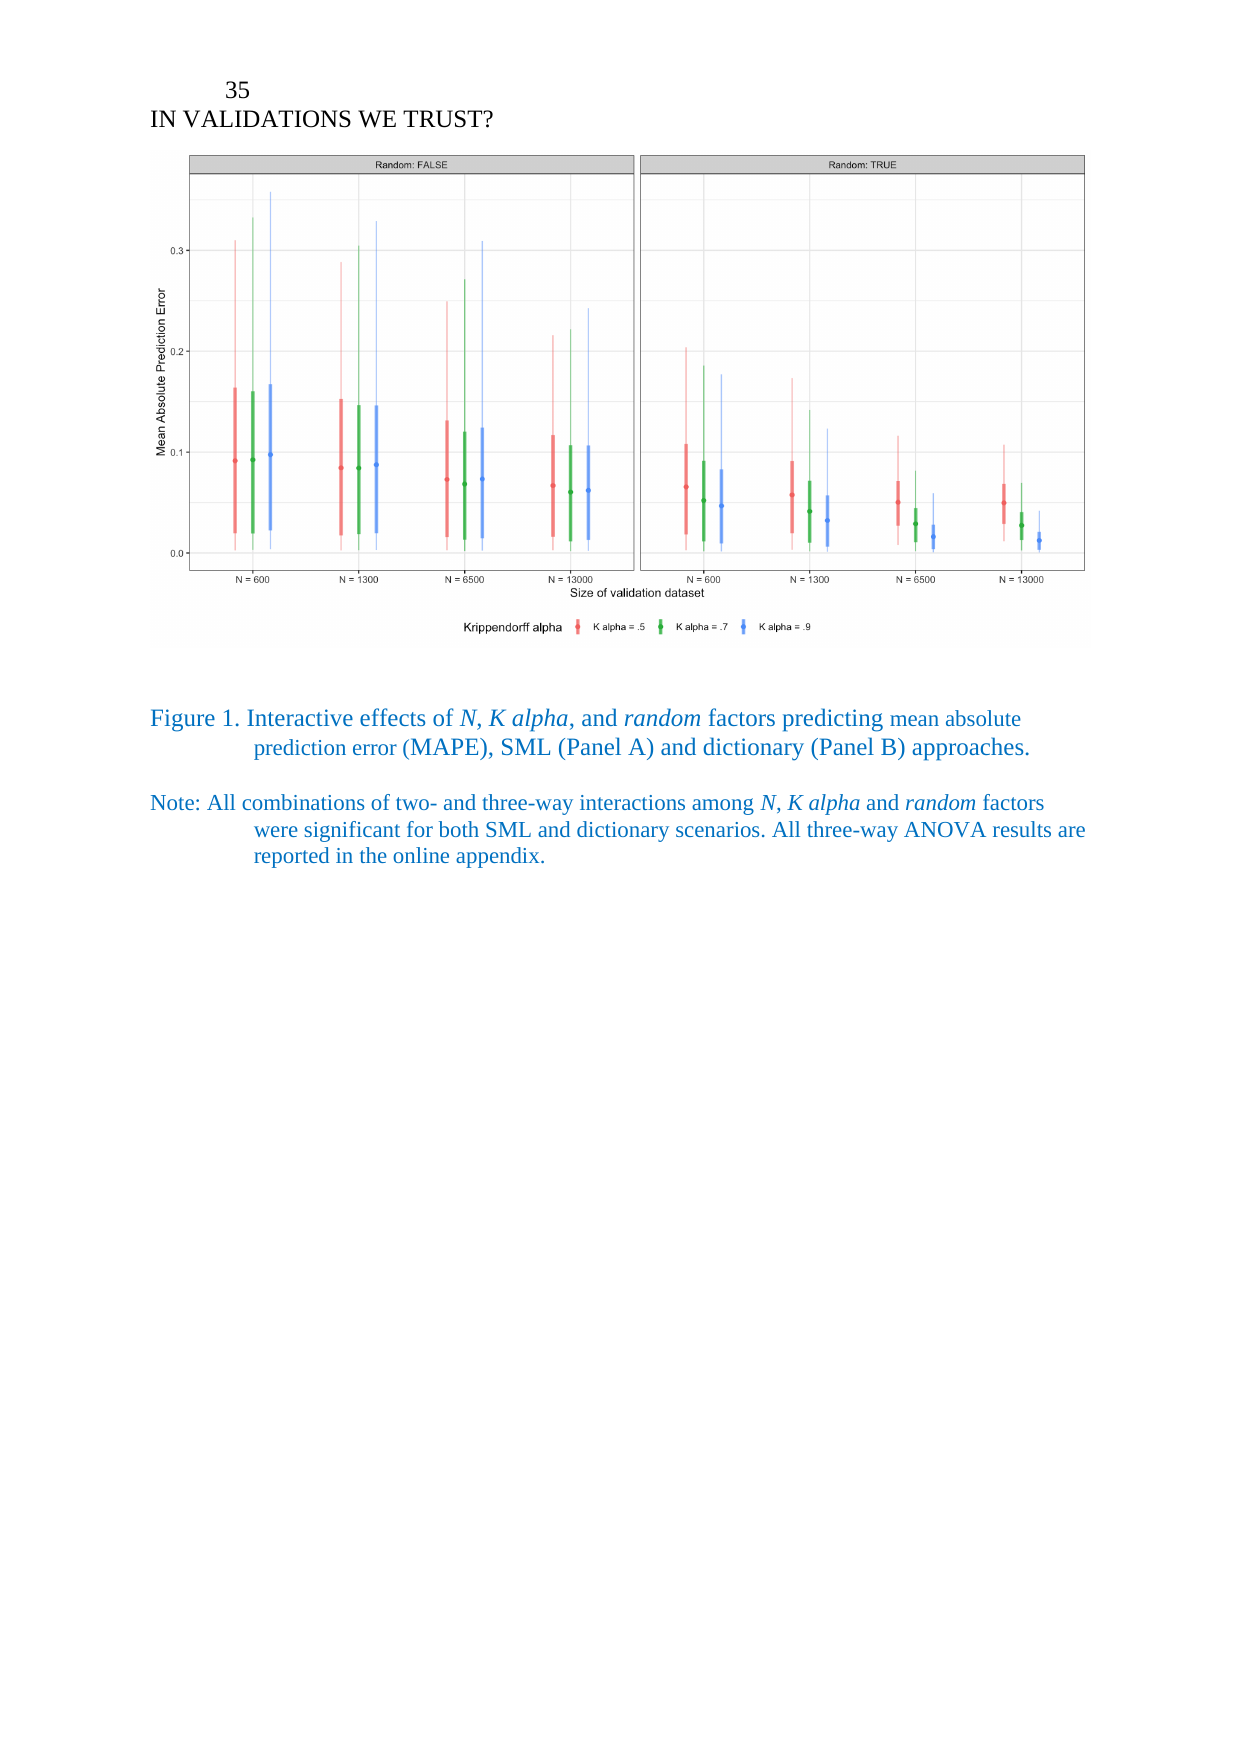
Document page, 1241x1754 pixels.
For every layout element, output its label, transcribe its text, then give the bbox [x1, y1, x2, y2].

text Figure 1. Interactive effects of N, K alpha, and random factors predicting mean absolute prediction error (MAPE), SML (Panel A) and dictionary (Panel B) approaches. [150, 703, 1090, 761]
picture [150, 150, 1091, 648]
text Note: All combinations of two- and three-way interactions among N, K alpha and random factors were significant for both SML and dictionary scenarios. All three-way ANOVA results are reported in the online appendix. [150, 789, 1090, 868]
